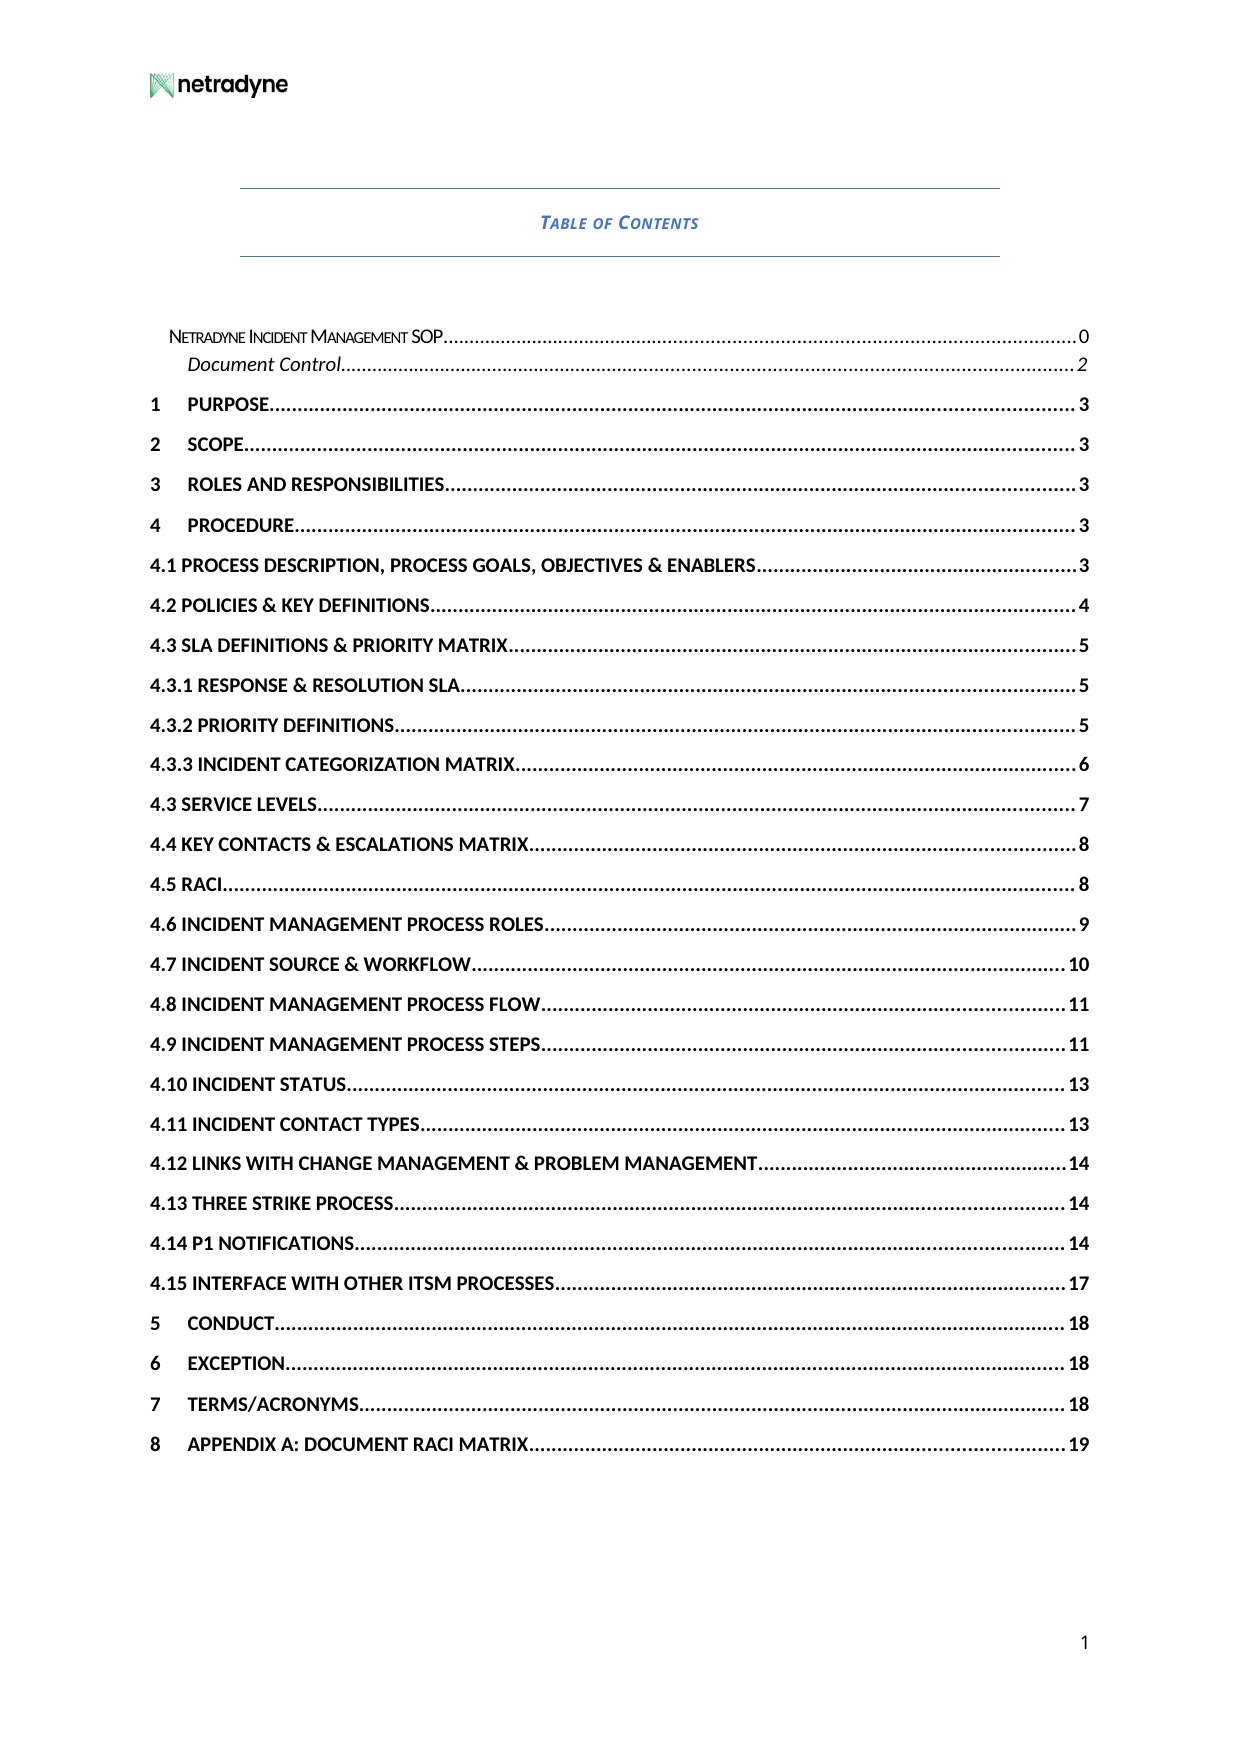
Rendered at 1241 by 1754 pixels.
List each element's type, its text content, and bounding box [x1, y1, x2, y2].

text 4.15 Interface with Other ITSM Processes 17 [150, 1270, 1090, 1296]
text 2 Scope 3 [150, 431, 1090, 457]
text 4.8 Incident Management Process Flow 11 [150, 991, 1090, 1016]
text 4.10 Incident Status 13 [150, 1071, 1090, 1096]
text 4.3 Service Levels 7 [150, 792, 1090, 817]
text Document Control 2 [187, 351, 1090, 376]
text 6 Exception 18 [150, 1351, 1090, 1376]
picture [150, 73, 288, 98]
text 4.12 Links with Change Management & Problem Management 14 [150, 1151, 1090, 1176]
text 1 Purpose 3 [150, 391, 1090, 416]
text 4.11 Incident Contact Types 13 [150, 1111, 1090, 1136]
text 4.3.3 Incident Categorization Matrix 6 [150, 752, 1090, 777]
text 4.3.2 Priority Definitions 5 [150, 712, 1090, 737]
text 4.6 Incident Management Process Roles 9 [150, 911, 1090, 937]
text 4.3.1 Response & Resolution SLA 5 [150, 672, 1090, 697]
text Table of Contents [240, 189, 1000, 256]
text Netradyne Incident Management SOP 0 [169, 324, 1090, 349]
text 4.1 Process Description, Process Goals, Objectives & Enablers 3 [150, 552, 1090, 578]
text 4.7 Incident Source & Workflow 10 [150, 951, 1090, 977]
text 7 Terms/Acronyms 18 [150, 1391, 1090, 1416]
text 4.4 Key Contacts & Escalations Matrix 8 [150, 831, 1090, 857]
text 5 Conduct 18 [150, 1310, 1090, 1336]
text 4.9 Incident Management Process Steps 11 [150, 1031, 1090, 1056]
text 4.2 Policies & Key definitions 4 [150, 592, 1090, 617]
text 4.13 Three Strike Process 14 [150, 1191, 1090, 1216]
text 8 Appendix A: Document RACI Matrix 19 [150, 1431, 1090, 1457]
text 4.14 P1 Notifications 14 [150, 1230, 1090, 1256]
text 4 Procedure 3 [150, 512, 1090, 537]
text 4.5 RACI 8 [150, 871, 1090, 897]
text 3 Roles and Responsibilities 3 [150, 472, 1090, 497]
text 4.3 SLA Definitions & Priority Matrix 5 [150, 632, 1090, 657]
